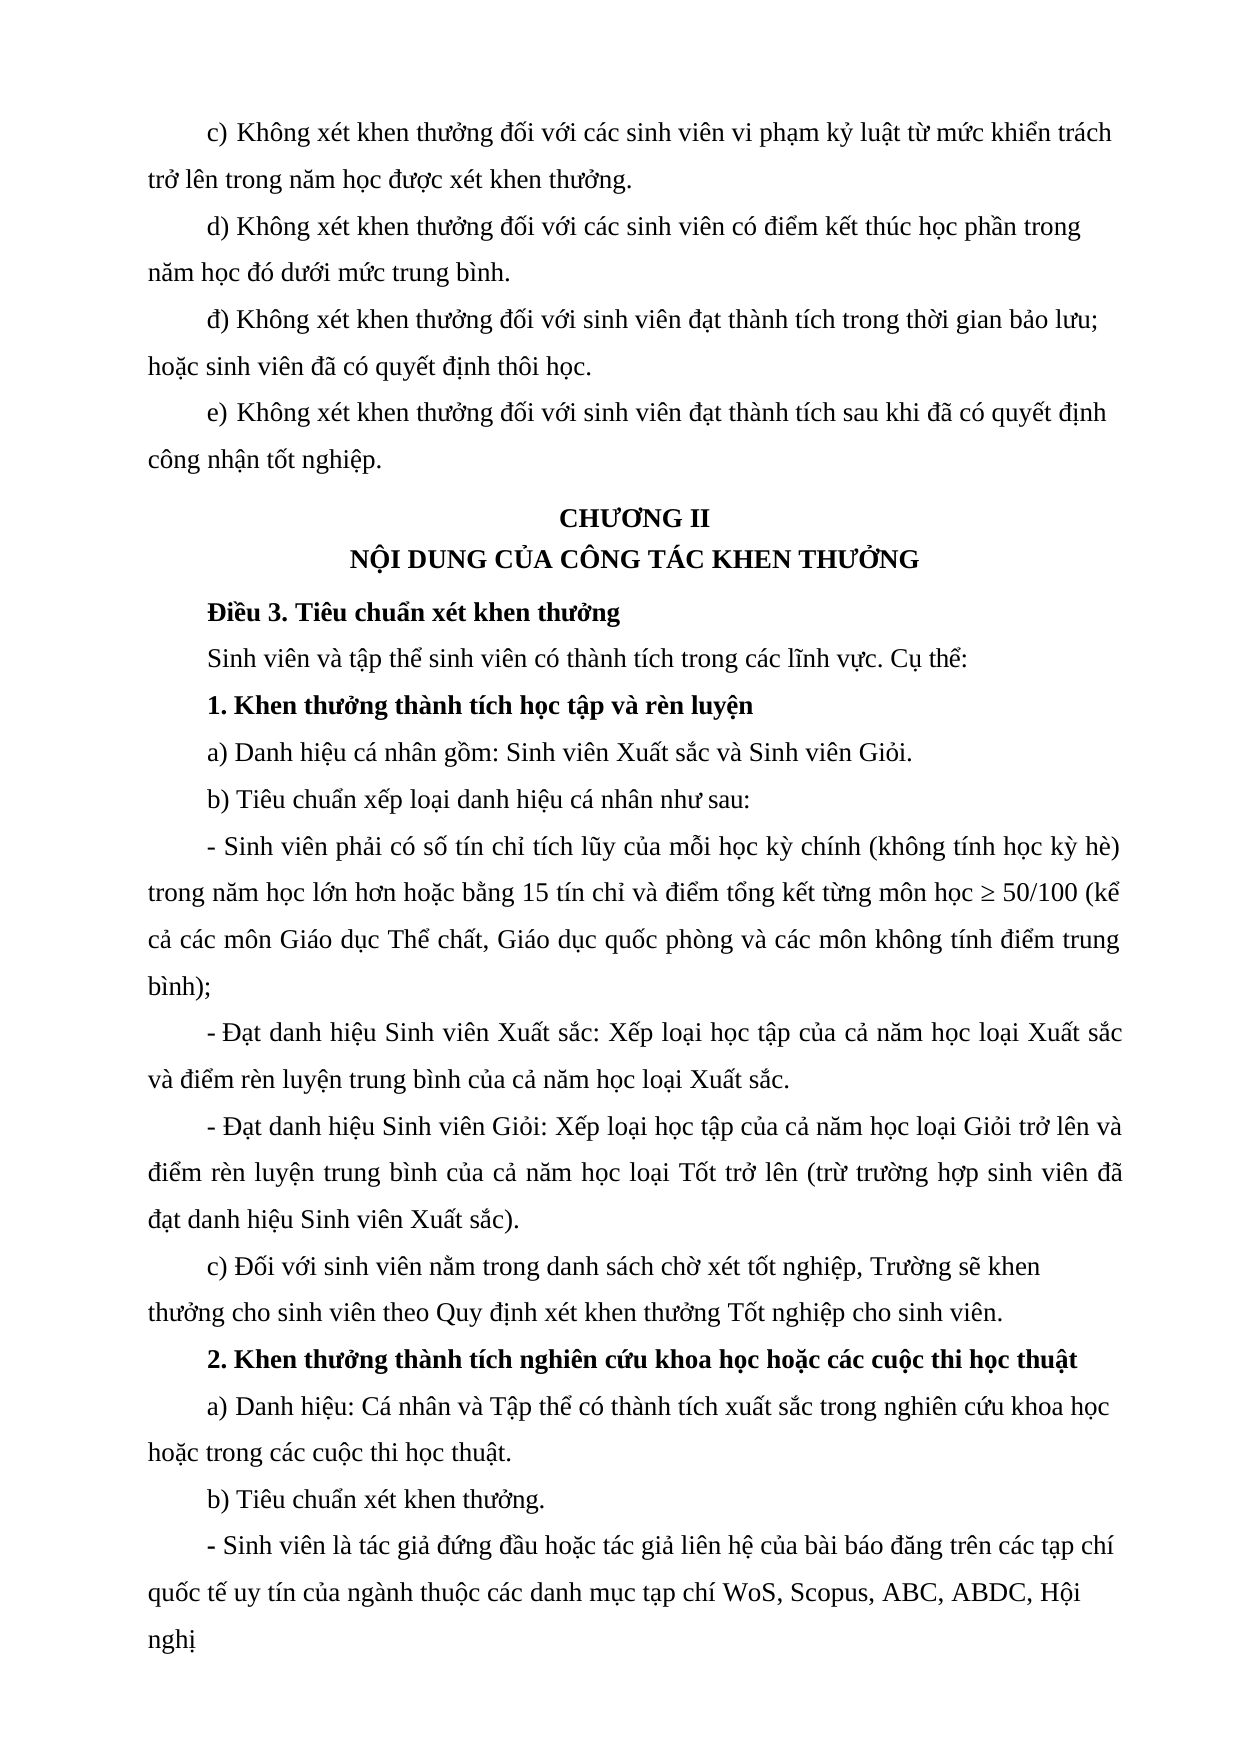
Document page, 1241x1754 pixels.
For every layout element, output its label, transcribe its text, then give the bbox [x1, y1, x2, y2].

text NỘI DUNG CỦA CÔNG TÁC KHEN THƯỞNG [246, 543, 1024, 574]
list Không xét khen thưởng đối với các sinh viên vi phạm kỷ luật từ mức khiển trách trở lên trong năm học được xét khen thưởng. [148, 116, 1122, 194]
list Đối với sinh viên nằm trong danh sách chờ xét tốt nghiệp, Trường sẽ khen thưởng cho sinh viên theo Quy định xét khen thưởng Tốt nghiệp cho sinh viên. [148, 1249, 1122, 1327]
list Không xét khen thưởng đối với các sinh viên có điểm kết thúc học phần trong năm học đó dưới mức trung bình. [148, 210, 1122, 287]
list Đạt danh hiệu Sinh viên Giỏi: Xếp loại học tập của cả năm học loại Giỏi trở lên và điểm rèn luyện trung bình của cả năm học loại Tốt trở lên (trừ trường hợp sinh viên đã đạt danh hiệu Sinh viên Xuất sắc). [148, 1109, 1122, 1234]
list Danh hiệu: Cá nhân và Tập thể có thành tích xuất sắc trong nghiên cứu khoa học hoặc trong các cuộc thi học thuật. [148, 1389, 1122, 1467]
subtitle Khen thưởng thành tích học tập và rèn luyện [207, 689, 1137, 720]
list Danh hiệu cá nhân gồm: Sinh viên Xuất sắc và Sinh viên Giỏi. [207, 736, 1137, 767]
list Đạt danh hiệu Sinh viên Xuất sắc: Xếp loại học tập của cả năm học loại Xuất sắc và điểm rèn luyện trung bình của cả năm học loại Xuất sắc. [148, 1016, 1122, 1094]
list Tiêu chuẩn xếp loại danh hiệu cá nhân như sau: [207, 783, 1137, 814]
text đ) Không xét khen thưởng đối với sinh viên đạt thành tích trong thời gian bảo lưu; hoặc sinh viên đã có quyết định thôi học. [148, 303, 1137, 381]
text Sinh viên và tập thể sinh viên có thành tích trong các lĩnh vực. Cụ thể: [207, 642, 1137, 674]
list Tiêu chuẩn xét khen thưởng. [207, 1483, 1137, 1514]
subtitle Điều 3. Tiêu chuẩn xét khen thưởng [207, 596, 1137, 627]
list Sinh viên phải có số tín chỉ tích lũy của mỗi học kỳ chính (không tính học kỳ hè) trong năm học lớn hơn hoặc bằng 15 tín chỉ và điểm tổng kết từng môn học ≥ 50/100 (kể cả các môn Giáo dục Thể chất, Giáo dục quốc phòng và các môn không tính điểm trung bình); [148, 829, 1122, 1001]
list Sinh viên là tác giả đứng đầu hoặc tác giả liên hệ của bài báo đăng trên các tạp chí quốc tế uy tín của ngành thuộc các danh mục tạp chí WoS, Scopus, ABC, ABDC, Hội nghị [148, 1529, 1122, 1654]
text CHƯƠNG II [136, 502, 1133, 533]
list Không xét khen thưởng đối với sinh viên đạt thành tích sau khi đã có quyết định công nhận tốt nghiệp. [148, 397, 1123, 474]
subtitle Khen thưởng thành tích nghiên cứu khoa học hoặc các cuộc thi học thuật [207, 1343, 1137, 1374]
